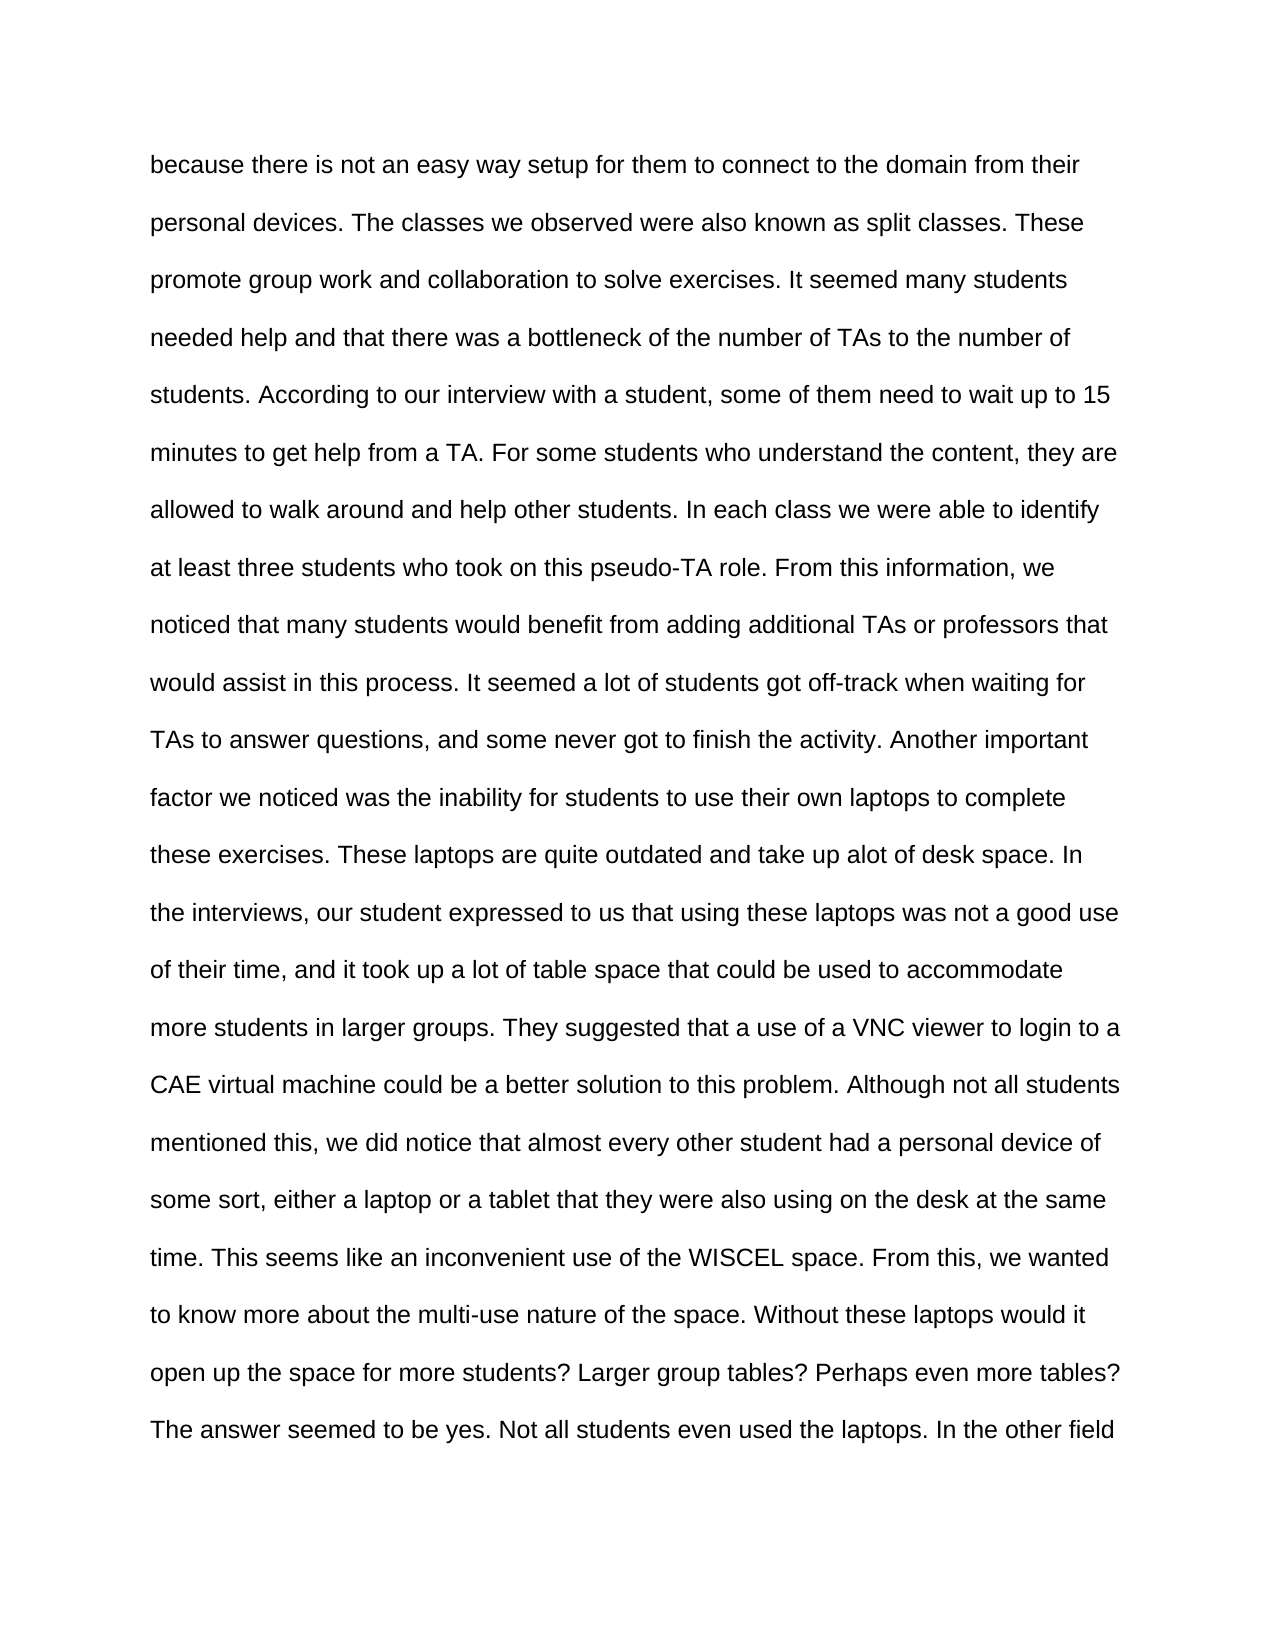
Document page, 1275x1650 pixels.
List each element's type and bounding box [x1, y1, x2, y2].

text [150, 150, 1125, 1444]
